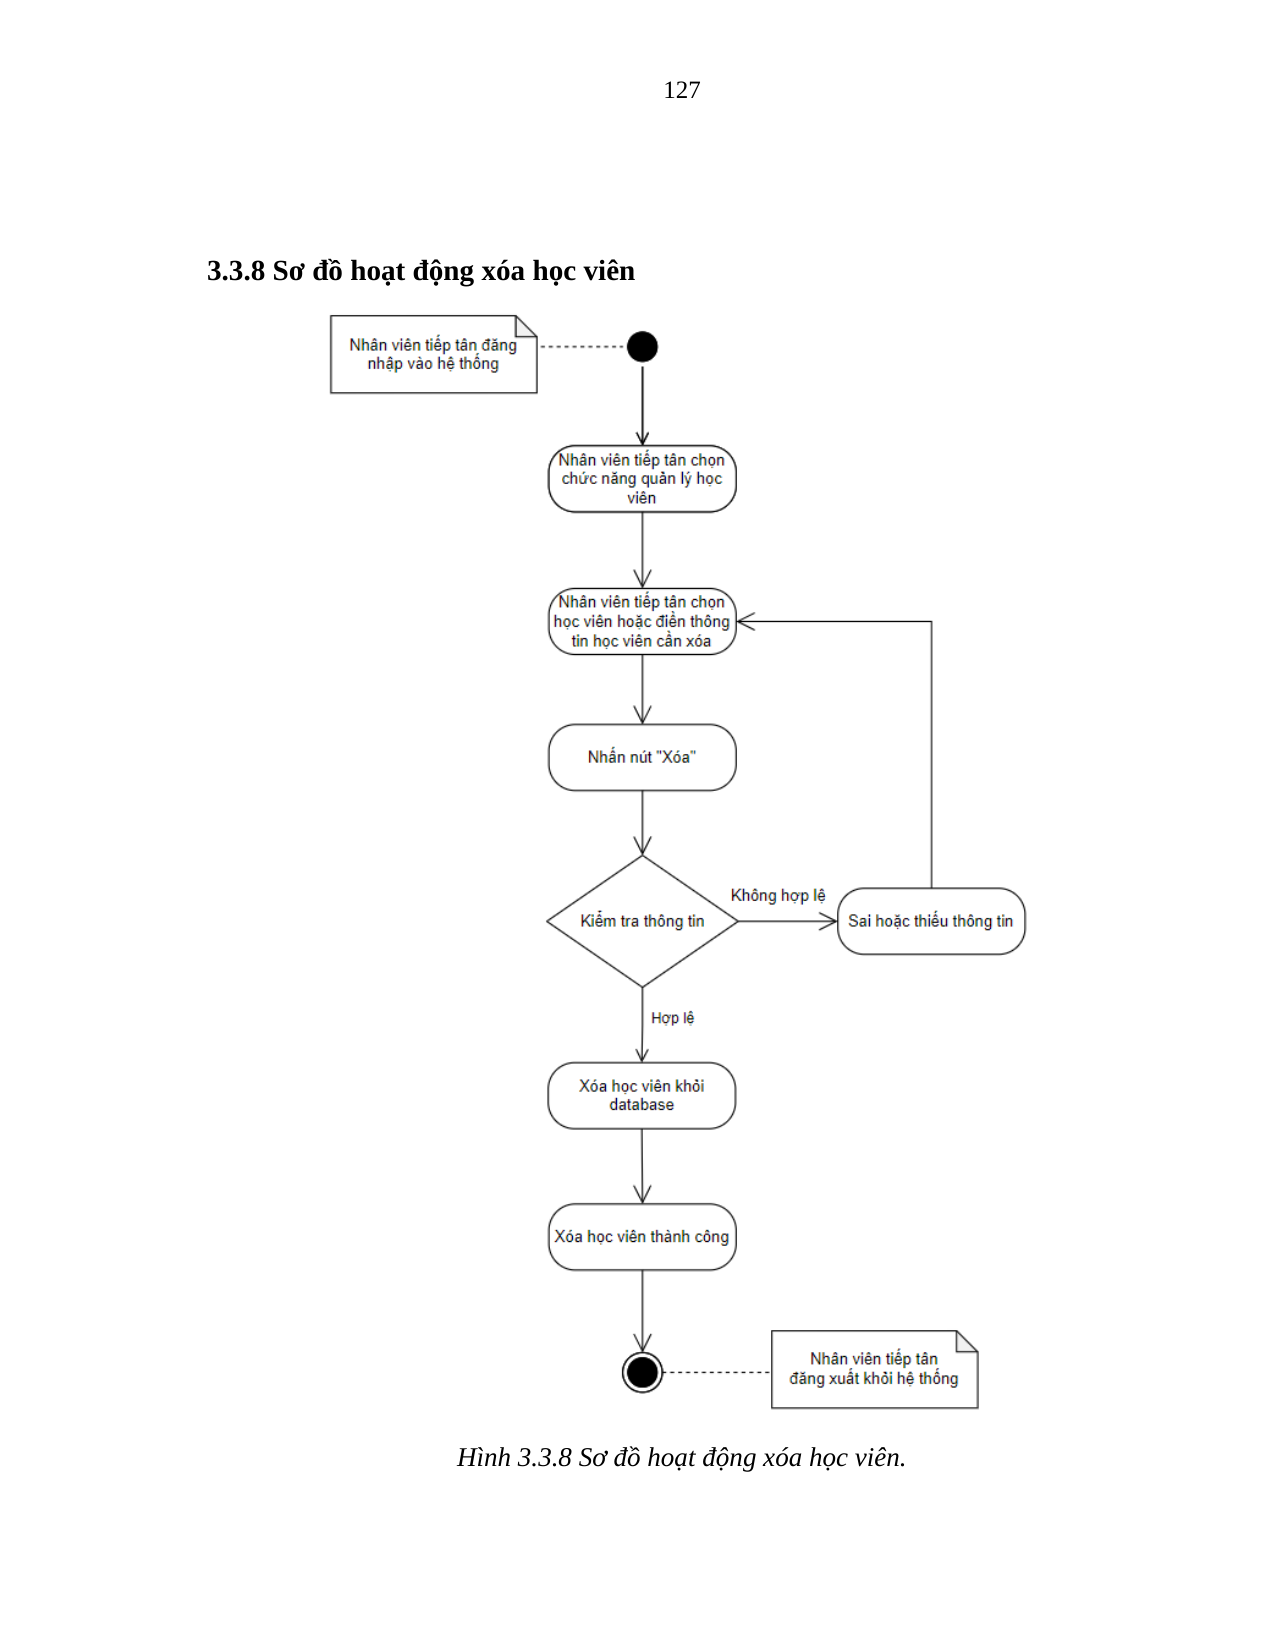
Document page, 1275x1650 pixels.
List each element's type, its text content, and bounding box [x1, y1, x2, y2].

picture [319, 303, 1045, 1422]
text Hình 3.3.8 Sơ đồ hoạt động xóa học viên. [207, 1441, 1157, 1472]
text 3.3.8 Sơ đồ hoạt động xóa học viên [207, 253, 1157, 287]
